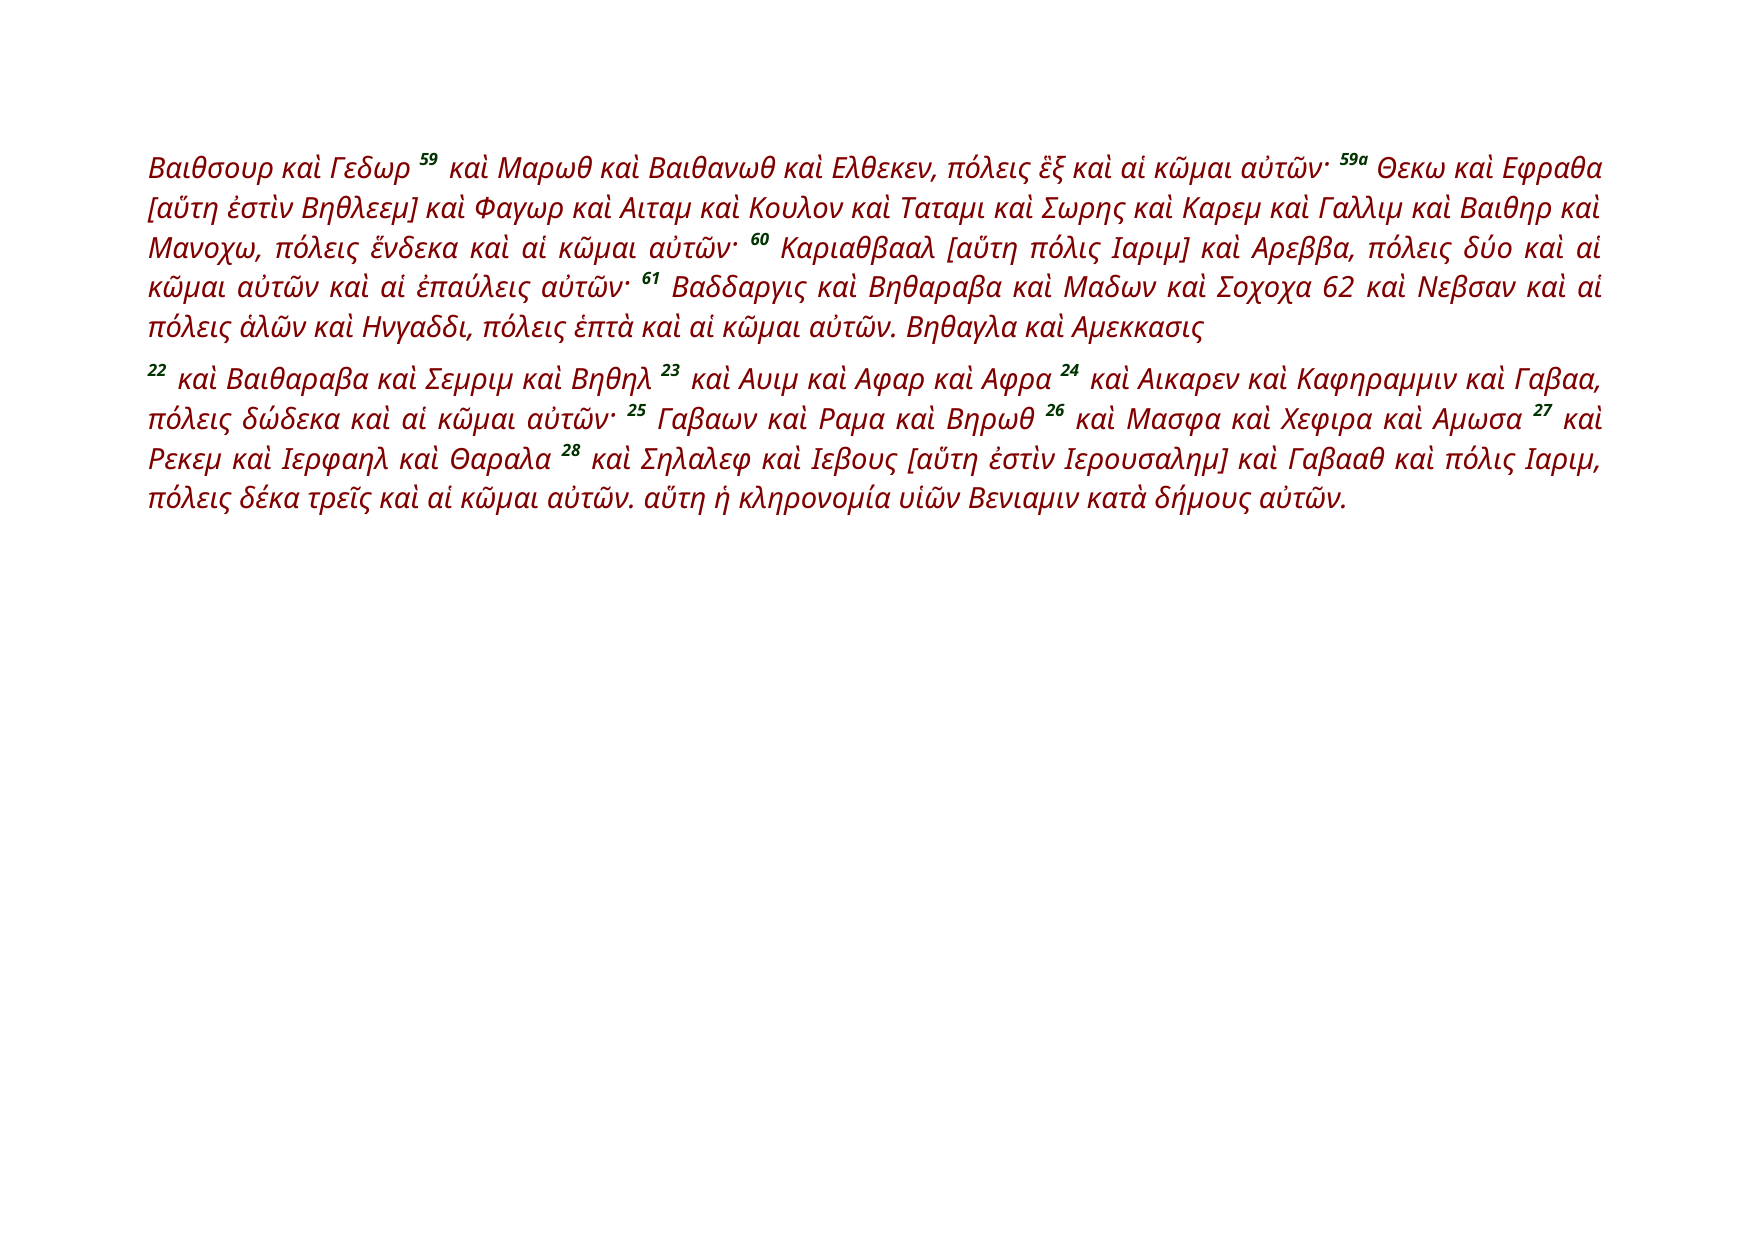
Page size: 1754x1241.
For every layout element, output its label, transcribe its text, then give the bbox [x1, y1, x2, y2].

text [148, 148, 1606, 346]
text 22 καὶ Βαιθαραβα καὶ Σεμριμ καὶ Βηθηλ 23 καὶ Αυιμ καὶ Αφαρ καὶ Αφρα 24 καὶ Αικαρεν καὶ Καφηραμμιν καὶ Γαβαα, πόλεις δώδεκα καὶ αἱ κῶμαι αὐτῶν· 25 Γαβαων καὶ Ραμα καὶ Βηρωθ 26 καὶ Μασφα καὶ Χεφιρα καὶ Αμωσα 27 καὶ Ρεκεμ καὶ Ιερφαηλ καὶ Θαραλα 28 καὶ Σηλαλεφ καὶ Ιεβους [αὕτη ἐστὶν Ιερουσαλημ] καὶ Γαβααθ καὶ πόλις Ιαριμ, πόλεις δέκα τρεῖς καὶ αἱ κῶμαι αὐτῶν. αὕτη ἡ κληρονομία υἱῶν Βενιαμιν κατὰ δήμους αὐτῶν. [148, 359, 1606, 517]
